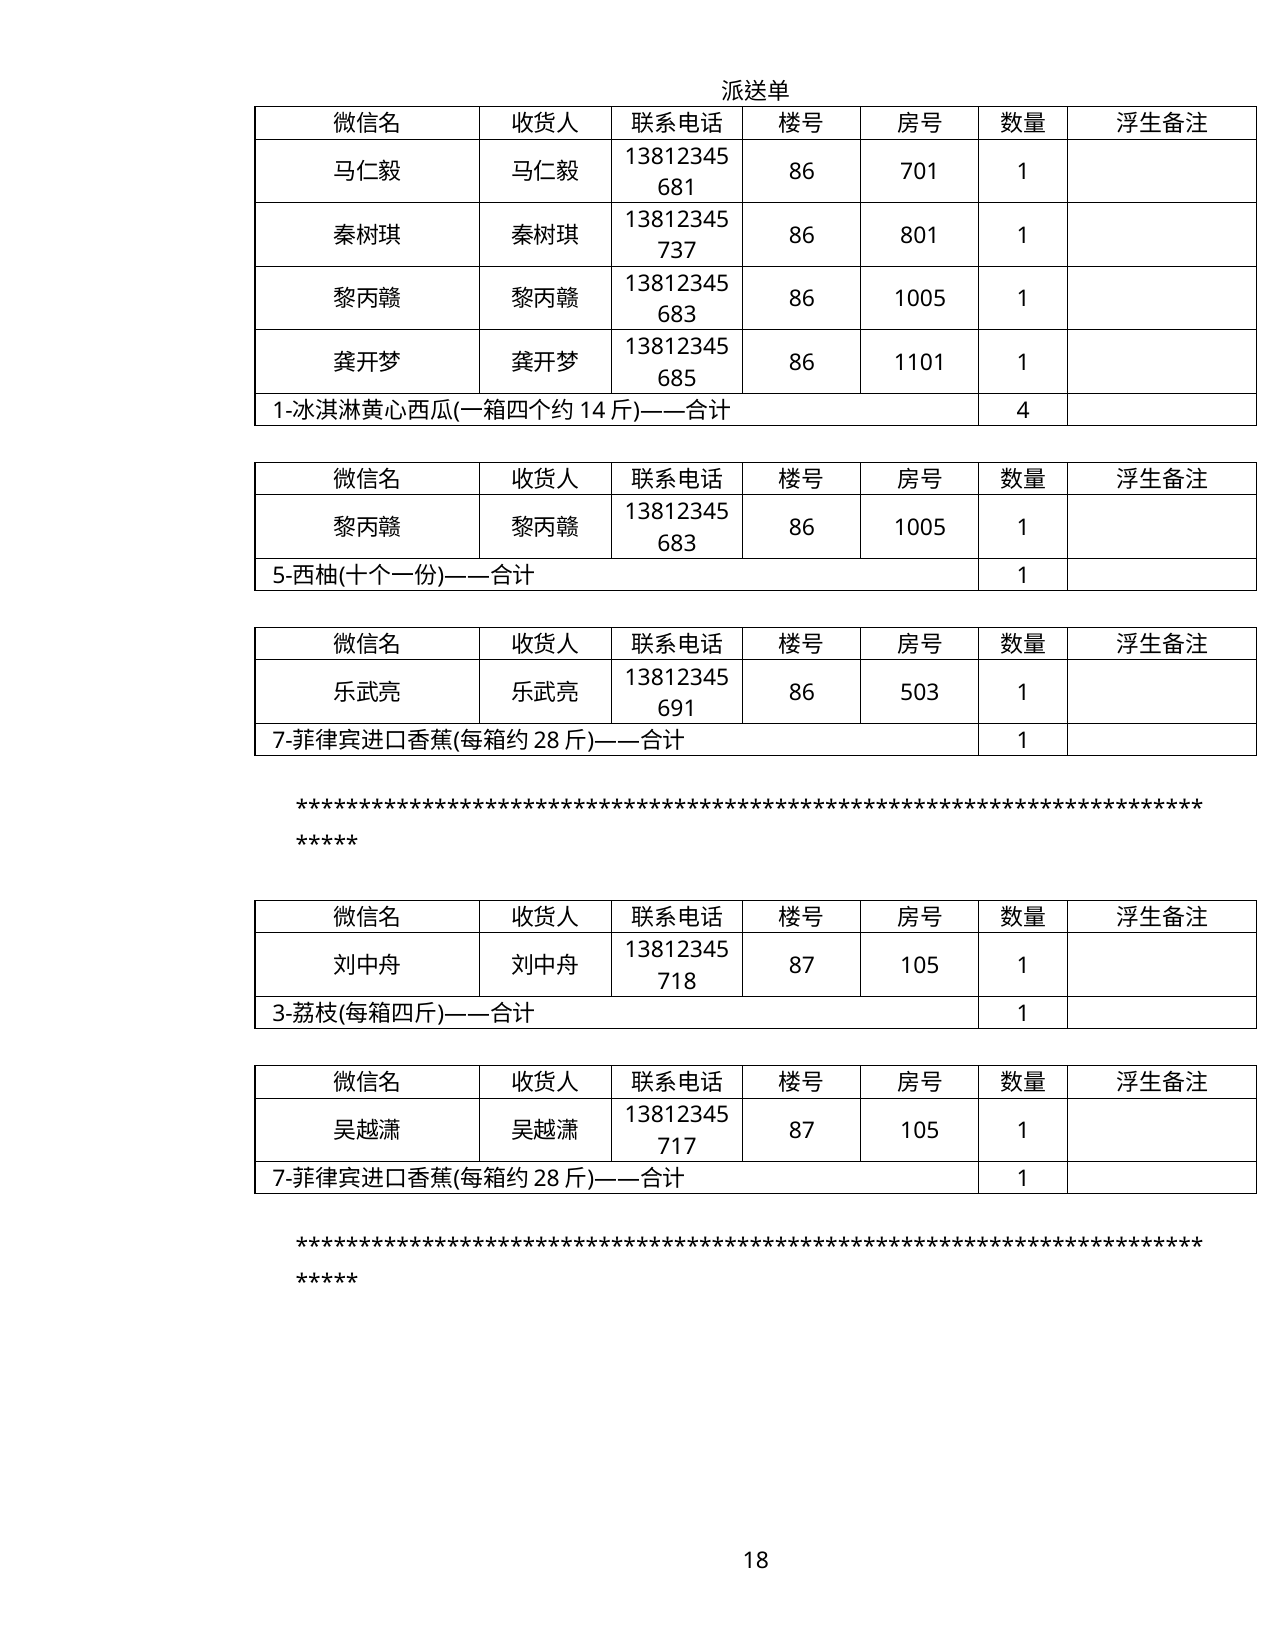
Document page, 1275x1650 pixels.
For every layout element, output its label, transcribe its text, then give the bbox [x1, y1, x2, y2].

table_header 房号 [861, 628, 978, 659]
table_cell 701 [861, 140, 978, 202]
table_header 房号 [861, 463, 978, 494]
text ***************************************************************************** [295, 792, 1216, 859]
table_cell 秦树琪 [480, 203, 611, 266]
table_header 收货人 [480, 901, 611, 932]
table_cell 1 [979, 559, 1067, 590]
table_cell 乐武亮 [480, 660, 611, 723]
table_cell 龚开梦 [256, 330, 479, 393]
table_cell 1 [979, 1162, 1067, 1193]
table_header 数量 [979, 628, 1067, 659]
table_cell 1 [979, 203, 1067, 266]
table_header 收货人 [480, 1066, 611, 1097]
table_cell 801 [861, 203, 978, 266]
table_header 联系电话 [612, 463, 742, 494]
table_header 浮生备注 [1068, 107, 1256, 138]
table_header 浮生备注 [1068, 901, 1256, 932]
table_header 楼号 [743, 1066, 860, 1097]
table_cell 13812345683 [612, 495, 742, 558]
table_header 数量 [979, 463, 1067, 494]
table_cell [1068, 394, 1256, 425]
table_cell 黎丙赣 [256, 267, 479, 329]
table_cell 86 [743, 140, 860, 202]
table_cell 13812345718 [612, 933, 742, 996]
table_cell [1068, 1162, 1256, 1193]
table_cell [1068, 997, 1256, 1028]
table_cell 1005 [861, 267, 978, 329]
table_header 楼号 [743, 107, 860, 138]
table_header 微信名 [256, 628, 479, 659]
table_cell [1068, 495, 1256, 558]
table_header 楼号 [743, 628, 860, 659]
table_cell 马仁毅 [480, 140, 611, 202]
table_cell 503 [861, 660, 978, 723]
table_cell 86 [743, 330, 860, 393]
table_cell [1068, 267, 1256, 329]
table_header 浮生备注 [1068, 628, 1256, 659]
table_header 联系电话 [612, 628, 742, 659]
table_cell 吴越潇 [256, 1099, 479, 1161]
table_cell 1005 [861, 495, 978, 558]
table_header 微信名 [256, 107, 479, 138]
table_cell [1068, 330, 1256, 393]
table_cell 13812345691 [612, 660, 742, 723]
table_cell 7-菲律宾进口香蕉(每箱约28斤)——合计 [256, 724, 978, 755]
table_cell 86 [743, 267, 860, 329]
table_header 楼号 [743, 463, 860, 494]
table_cell [1068, 660, 1256, 723]
table_cell 1 [979, 267, 1067, 329]
table_cell [1068, 933, 1256, 996]
table_cell 1-冰淇淋黄心西瓜(一箱四个约14斤)——合计 [256, 394, 978, 425]
table_cell [1068, 724, 1256, 755]
table_cell 105 [861, 933, 978, 996]
table_cell [1068, 203, 1256, 266]
table_header 楼号 [743, 901, 860, 932]
table_cell 乐武亮 [256, 660, 479, 723]
table_cell 86 [743, 495, 860, 558]
table_cell 1 [979, 997, 1067, 1028]
table_cell 黎丙赣 [256, 495, 479, 558]
table_header 数量 [979, 107, 1067, 138]
table_header 数量 [979, 901, 1067, 932]
table_header 联系电话 [612, 107, 742, 138]
table_cell 13812345717 [612, 1099, 742, 1161]
table_cell 刘中舟 [256, 933, 479, 996]
table_cell 黎丙赣 [480, 267, 611, 329]
table_header 房号 [861, 901, 978, 932]
table_cell 87 [743, 933, 860, 996]
table_header 收货人 [480, 107, 611, 138]
table_cell 86 [743, 660, 860, 723]
table_cell 黎丙赣 [480, 495, 611, 558]
table_cell 13812345683 [612, 267, 742, 329]
table_header 浮生备注 [1068, 463, 1256, 494]
table_cell 86 [743, 203, 860, 266]
table_header 浮生备注 [1068, 1066, 1256, 1097]
table_cell 秦树琪 [256, 203, 479, 266]
table_cell 1 [979, 660, 1067, 723]
table_cell 13812345681 [612, 140, 742, 202]
table_header 微信名 [256, 1066, 479, 1097]
table_cell 1 [979, 140, 1067, 202]
table_header 收货人 [480, 463, 611, 494]
table_cell 1101 [861, 330, 978, 393]
table_header 数量 [979, 1066, 1067, 1097]
table_header 微信名 [256, 901, 479, 932]
table_cell 吴越潇 [480, 1099, 611, 1161]
table_cell [1068, 140, 1256, 202]
table_cell 1 [979, 330, 1067, 393]
table_cell 3-荔枝(每箱四斤)——合计 [256, 997, 978, 1028]
table_cell 13812345737 [612, 203, 742, 266]
table_cell 1 [979, 1099, 1067, 1161]
table_cell 1 [979, 933, 1067, 996]
table_cell 马仁毅 [256, 140, 479, 202]
table_cell [1068, 559, 1256, 590]
text ***************************************************************************** [295, 1230, 1216, 1297]
table_header 房号 [861, 1066, 978, 1097]
table_cell 4 [979, 394, 1067, 425]
table_cell 1 [979, 724, 1067, 755]
table_cell 1 [979, 495, 1067, 558]
table_cell 龚开梦 [480, 330, 611, 393]
table_header 联系电话 [612, 1066, 742, 1097]
table_cell [1068, 1099, 1256, 1161]
table_header 房号 [861, 107, 978, 138]
table_header 微信名 [256, 463, 479, 494]
table_cell 87 [743, 1099, 860, 1161]
table_cell 105 [861, 1099, 978, 1161]
table_cell 13812345685 [612, 330, 742, 393]
table_cell 7-菲律宾进口香蕉(每箱约28斤)——合计 [256, 1162, 978, 1193]
table_header 收货人 [480, 628, 611, 659]
table_header 联系电话 [612, 901, 742, 932]
table_cell 5-西柚(十个一份)——合计 [256, 559, 978, 590]
table_cell 刘中舟 [480, 933, 611, 996]
